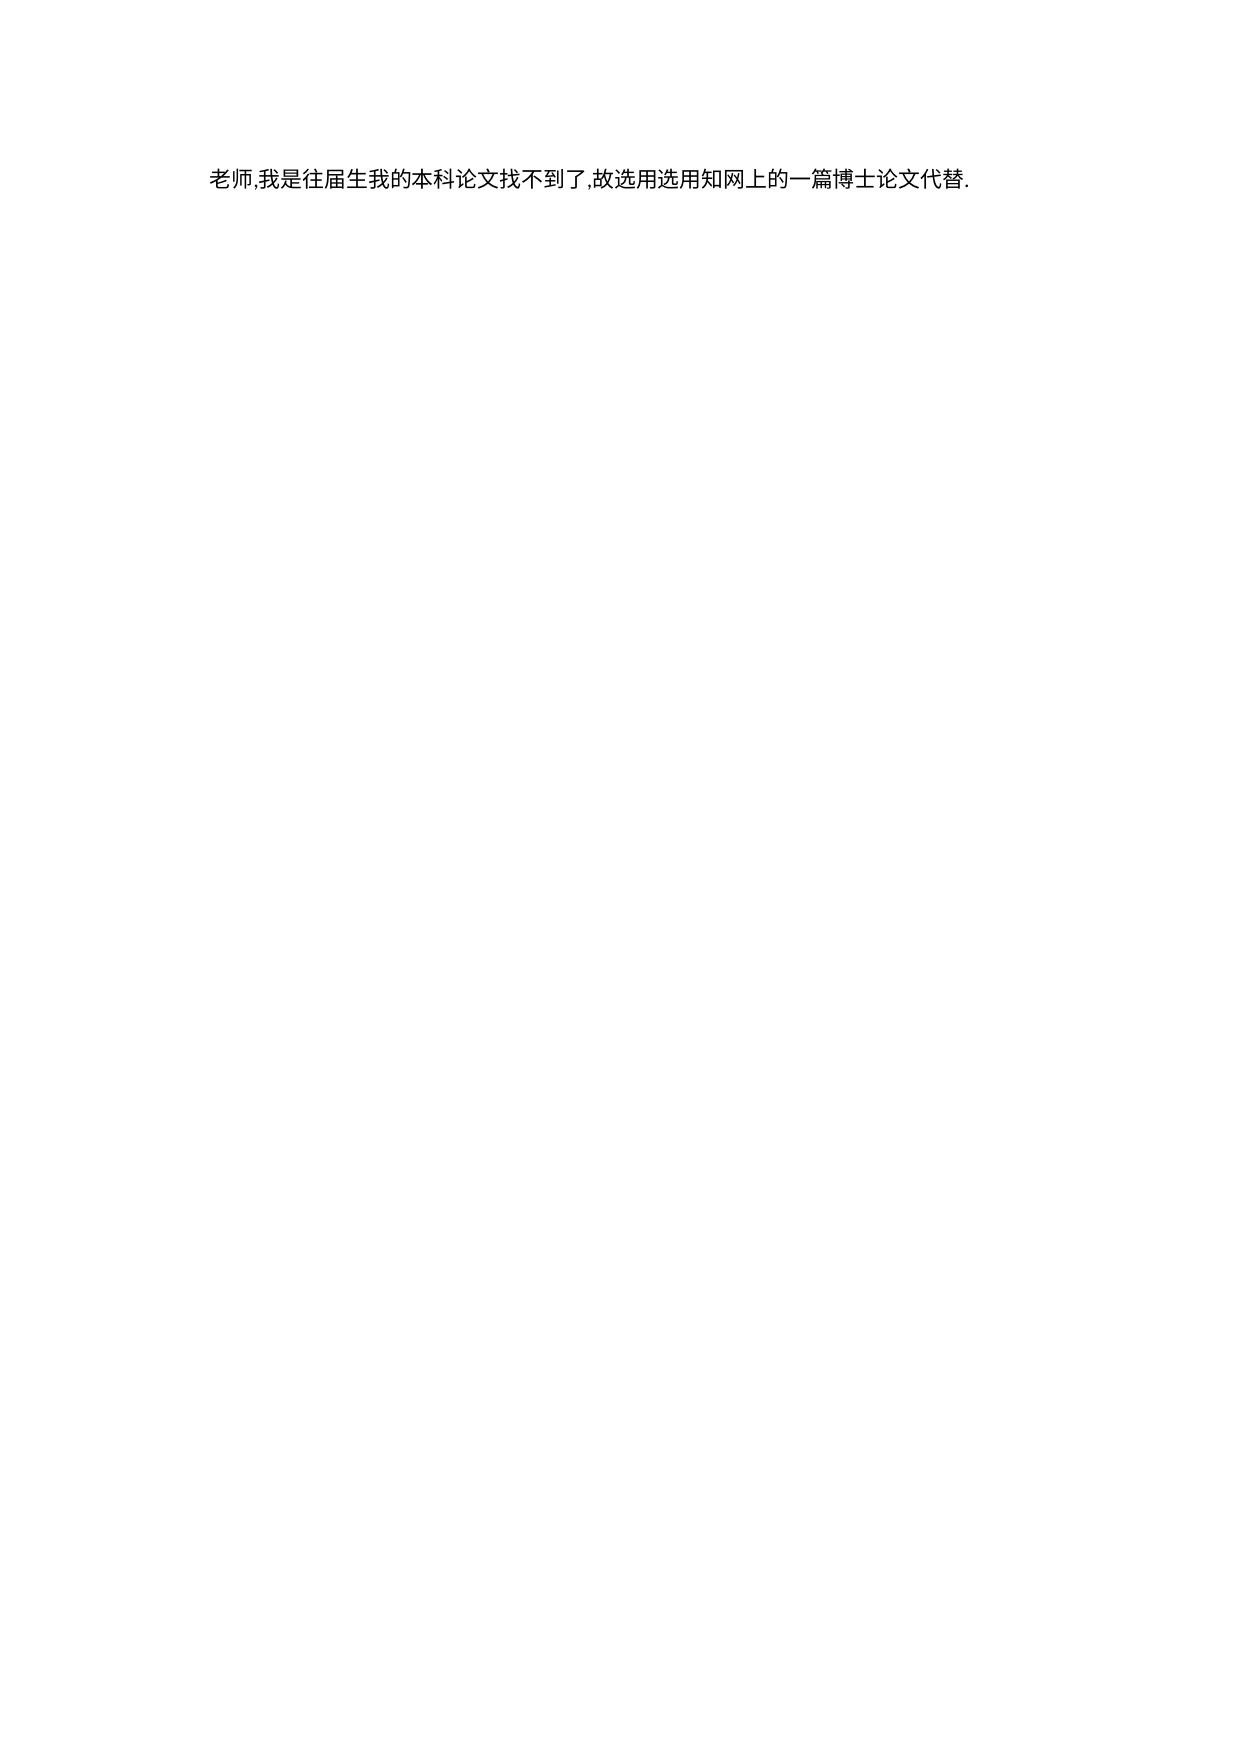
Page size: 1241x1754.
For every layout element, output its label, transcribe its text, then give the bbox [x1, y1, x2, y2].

text 老师,我是往届生我的本科论文找不到了,故选用选用知网上的一篇博士论文代替. [187, 162, 1053, 194]
